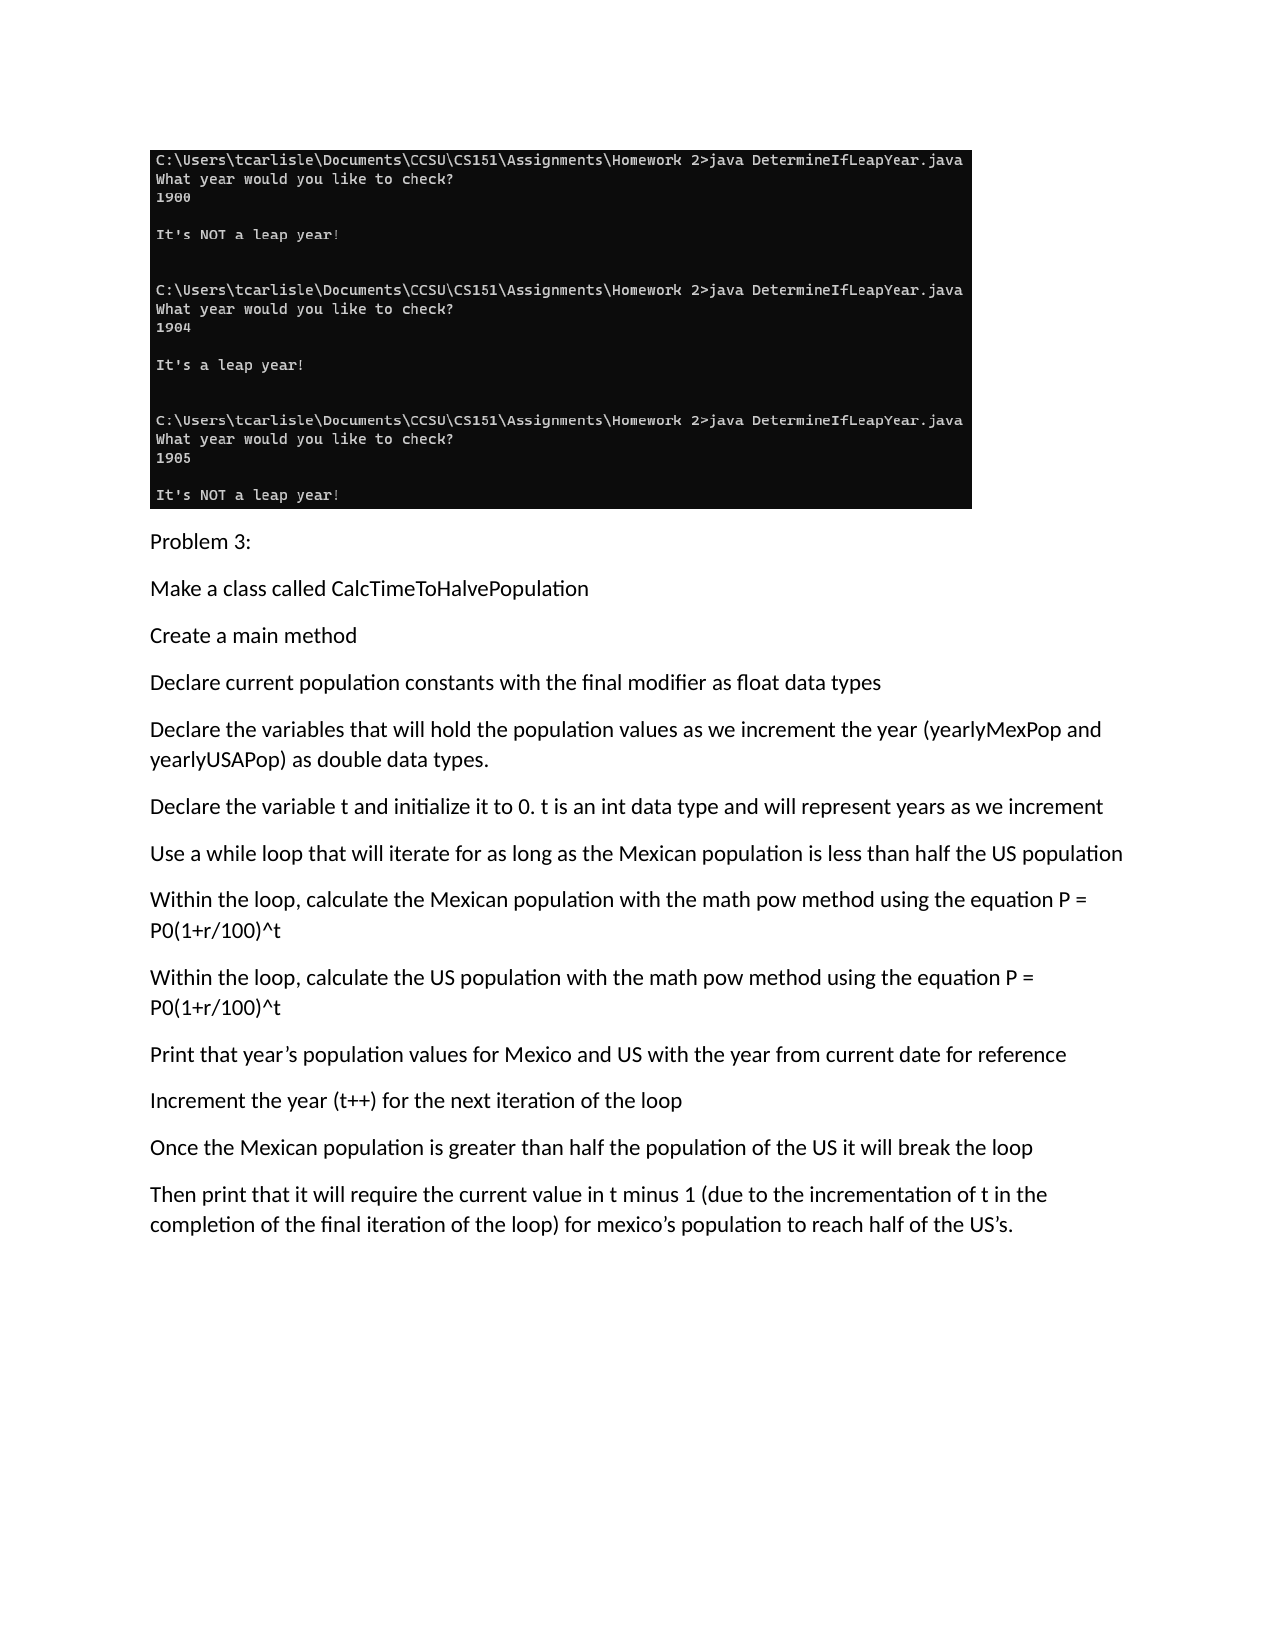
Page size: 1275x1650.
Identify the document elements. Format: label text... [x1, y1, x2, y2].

text Declare current population constants with the final modifier as float data types [150, 668, 1125, 696]
text Make a class called CalcTimeToHalvePopulation [150, 574, 1125, 602]
text Declare the variables that will hold the population values as we increment the year (yearlyMexPop and yearlyUSAPop) as double data types. [150, 715, 1125, 773]
text Problem 3: [150, 527, 1125, 555]
text Then print that it will require the current value in t minus 1 (due to the incrementation of t in the completion of the final iteration of the loop) for mexico’s population to reach half of the US’s. [150, 1180, 1125, 1238]
text Use a while loop that will iterate for as long as the Mexican population is less than half the US population [150, 839, 1125, 867]
text Within the loop, calculate the US population with the math pow method using the equation P = P0(1+r/100)^t [150, 963, 1125, 1021]
text Once the Mexican population is greater than half the population of the US it will break the loop [150, 1133, 1125, 1161]
text Create a main method [150, 621, 1125, 649]
text Print that year’s population values for Mexico and US with the year from current date for reference [150, 1040, 1125, 1068]
text Increment the year (t++) for the next iteration of the loop [150, 1087, 1125, 1114]
picture [150, 150, 972, 509]
text Declare the variable t and initialize it to 0. t is an int data type and will represent years as we increment [150, 792, 1125, 820]
text Within the loop, calculate the Mexican population with the math pow method using the equation P = P0(1+r/100)^t [150, 886, 1125, 944]
